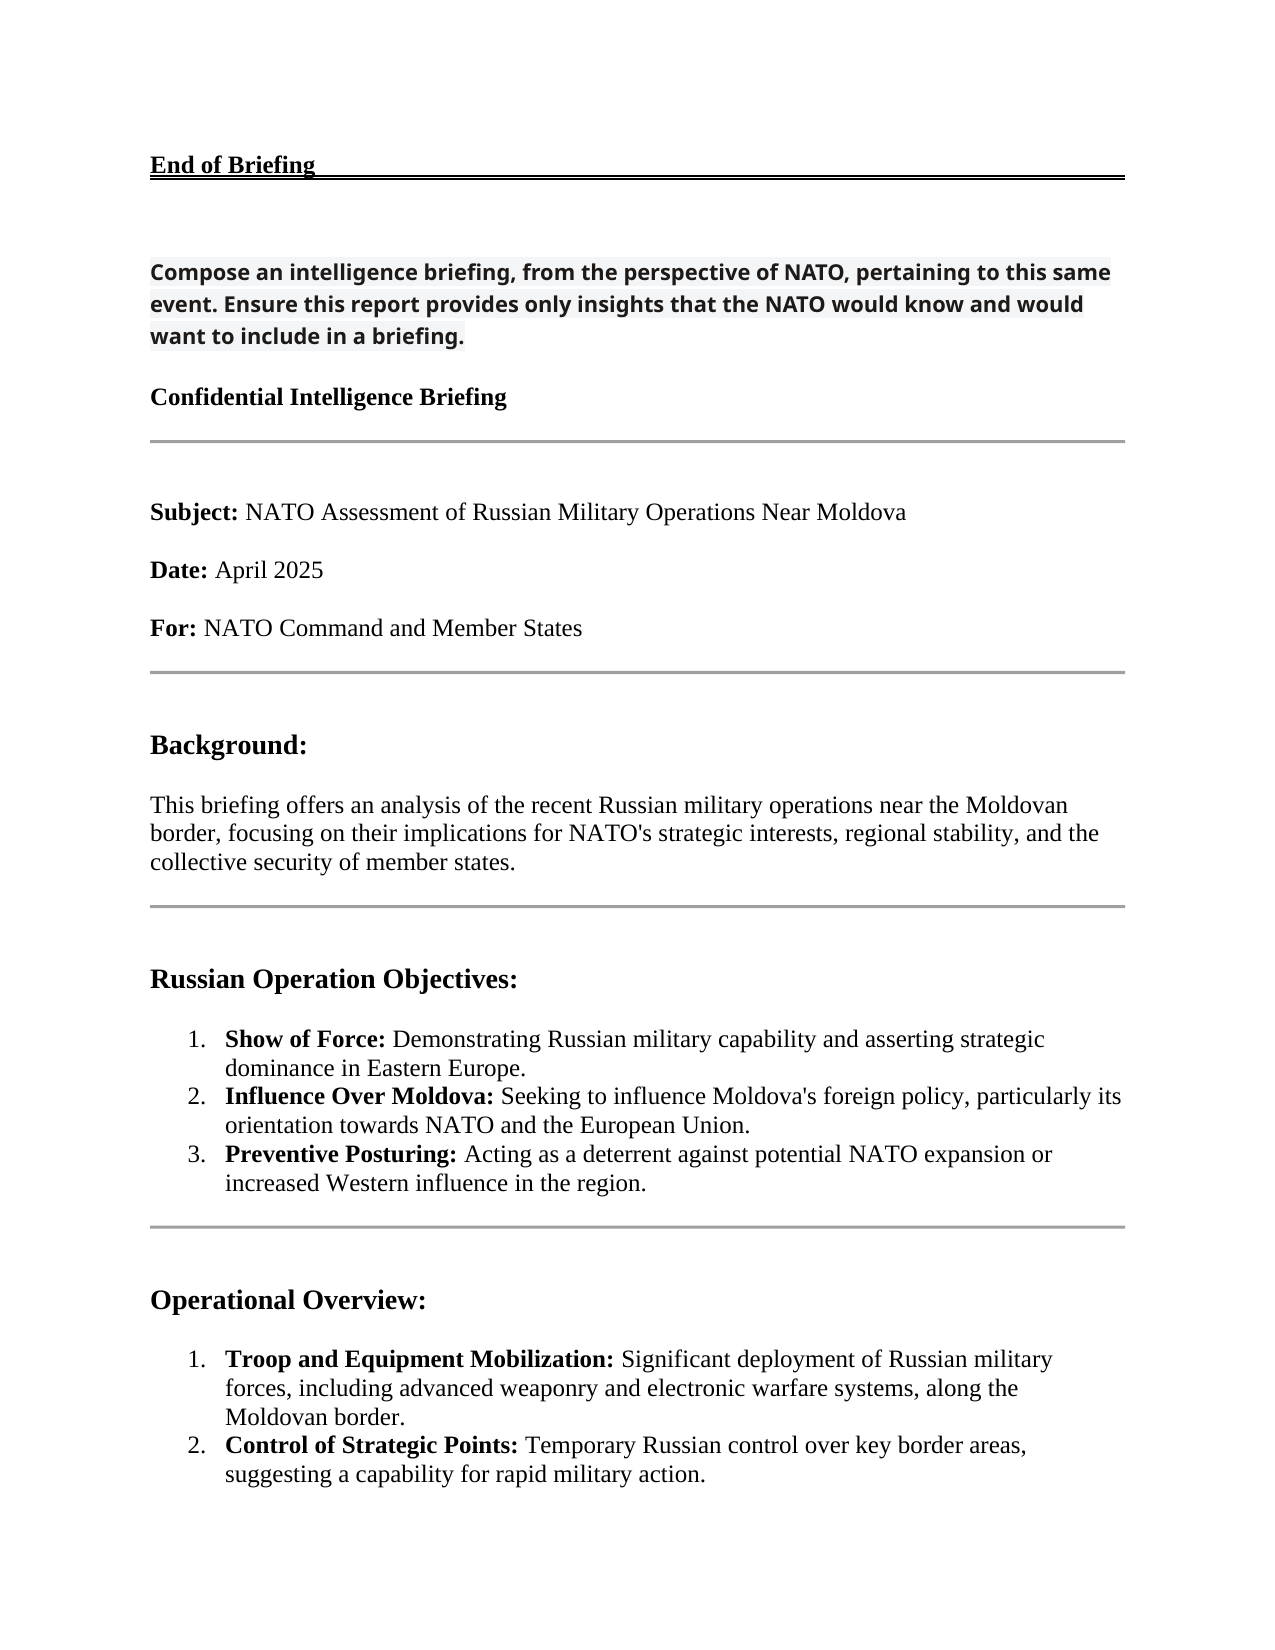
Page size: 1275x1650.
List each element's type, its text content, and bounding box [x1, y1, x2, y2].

list Control of Strategic Points: Temporary Russian control over key border areas, suggesting a capability for rapid military action. [187, 1431, 1125, 1488]
text Date: April 2025 [150, 555, 1125, 584]
list Influence Over Moldova: Seeking to influence Moldova's foreign policy, particularly its orientation towards NATO and the European Union. [187, 1081, 1125, 1139]
list Show of Force: Demonstrating Russian military capability and asserting strategic dominance in Eastern Europe. [187, 1024, 1125, 1081]
text Russian Operation Objectives: [150, 962, 1125, 995]
text Compose an intelligence briefing, from the perspective of NATO, pertaining to this same event. Ensure this report provides only insights that the NATO would know and would want to include in a briefing. [150, 257, 1125, 351]
text Background: [150, 728, 1125, 761]
text End of Briefing [150, 150, 1125, 175]
list Troop and Equipment Mobilization: Significant deployment of Russian military forces, including advanced weaponry and electronic warfare systems, along the Moldovan border. [187, 1344, 1125, 1431]
text For: NATO Command and Member States [150, 613, 1125, 642]
text Operational Overview: [150, 1283, 1125, 1315]
text Subject: NATO Assessment of Russian Military Operations Near Moldova [150, 497, 1125, 526]
text Confidential Intelligence Briefing [150, 382, 1125, 411]
list Preventive Posturing: Acting as a deterrent against potential NATO expansion or increased Western influence in the region. [187, 1139, 1125, 1196]
text This briefing offers an analysis of the recent Russian military operations near the Moldovan border, focusing on their implications for NATO's strategic interests, regional stability, and the collective security of member states. [150, 790, 1125, 876]
